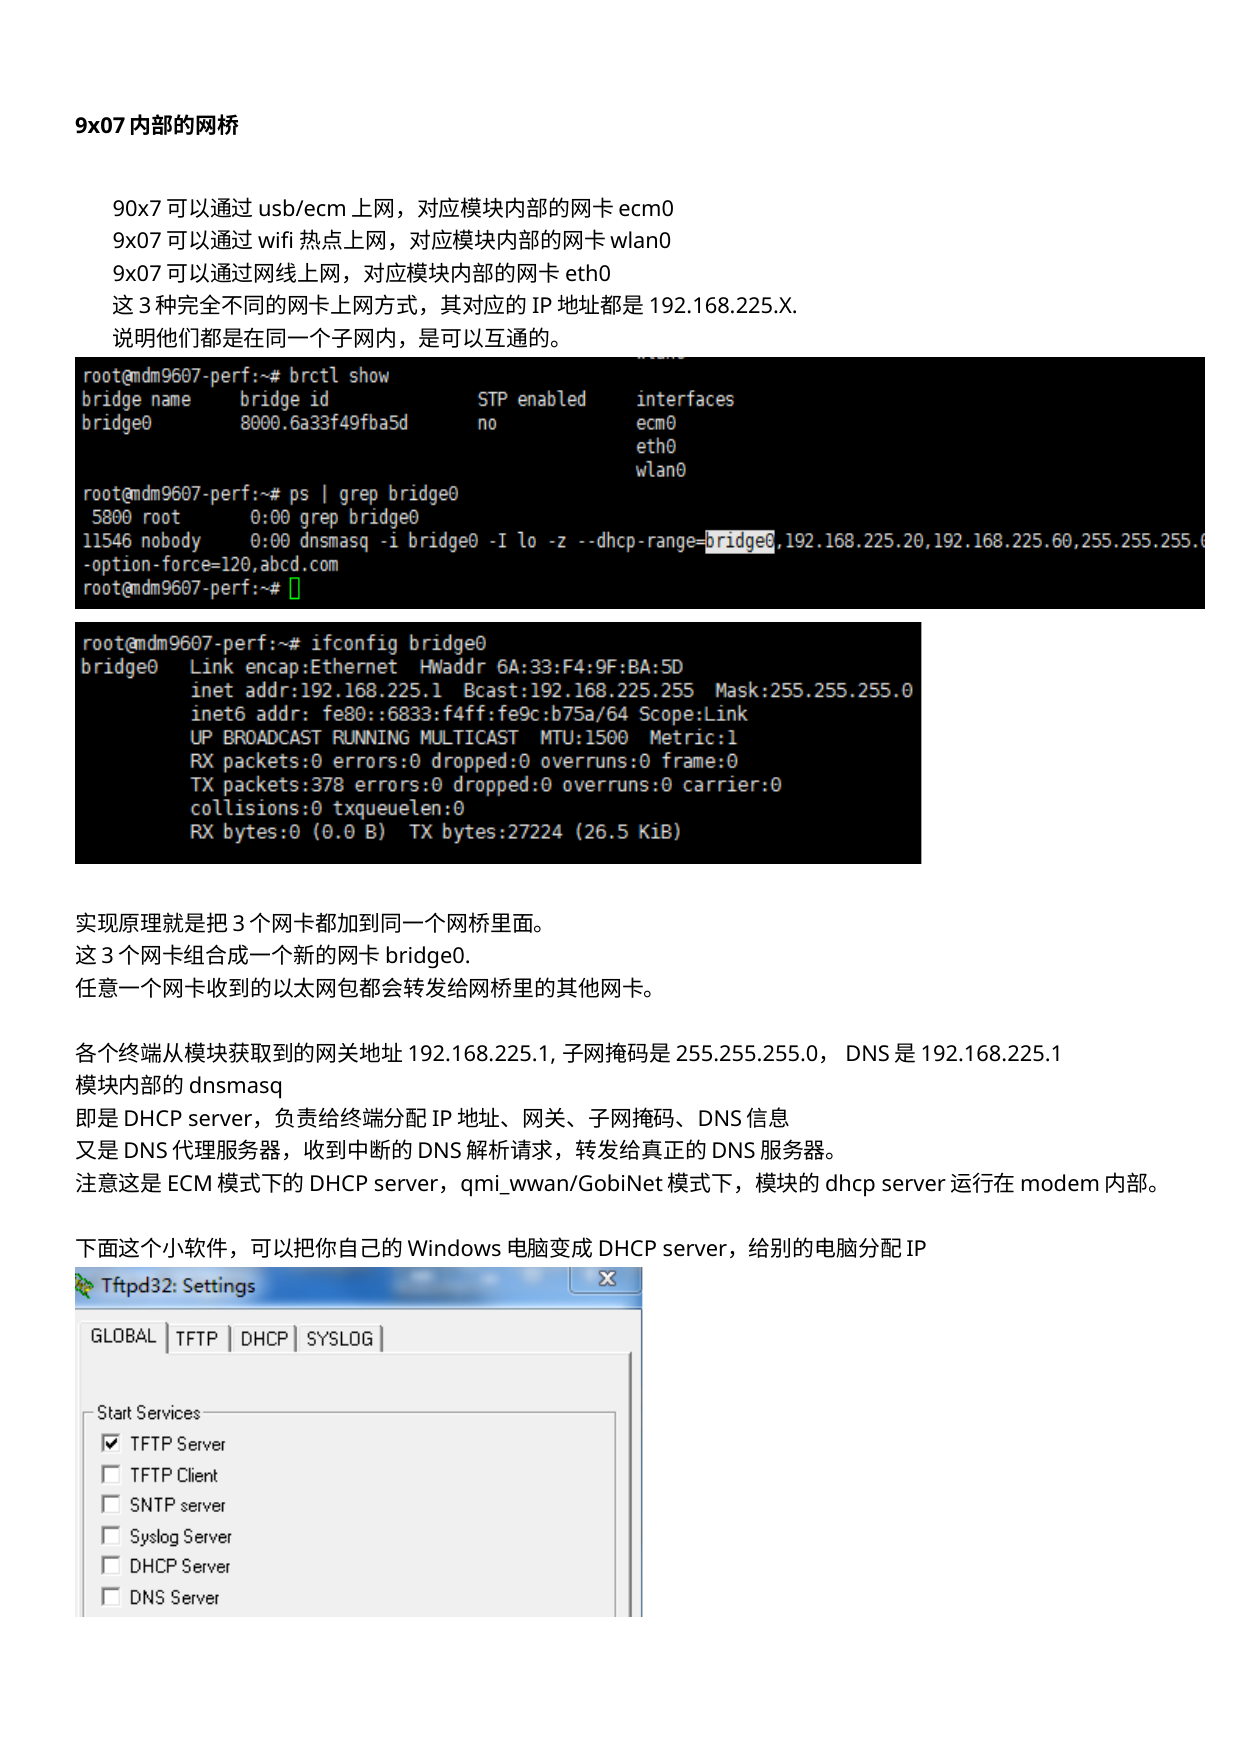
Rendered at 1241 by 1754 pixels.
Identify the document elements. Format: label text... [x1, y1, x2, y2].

text 实现原理就是把3个网卡都加到同一个网桥里面。 [75, 906, 1165, 938]
picture [75, 357, 1205, 609]
text 又是DNS代理服务器，收到中断的DNS解析请求，转发给真正的DNS服务器。 [75, 1133, 1165, 1166]
text 任意一个网卡收到的以太网包都会转发给网桥里的其他网卡。 [75, 971, 1165, 1003]
text 各个终端从模块获取到的网关地址192.168.225.1, 子网掩码是255.255.255.0， DNS是192.168.225.1 [75, 1036, 1165, 1068]
text 9x07可以通过网线上网，对应模块内部的网卡 eth0 [112, 256, 1165, 288]
text 这3种完全不同的网卡上网方式，其对应的IP地址都是192.168.225.X. [112, 288, 1165, 321]
text 即是DHCP server，负责给终端分配IP地址、网关、子网掩码、DNS信息 [75, 1101, 1165, 1133]
text 注意这是ECM模式下的DHCP server，qmi_wwan/GobiNet模式下，模块的dhcp server运行在modem内部。 [75, 1166, 1165, 1198]
subtitle 9x07内部的网桥 [75, 108, 1165, 140]
text 这3个网卡组合成一个新的网卡bridge0. [75, 938, 1165, 971]
picture [75, 622, 922, 864]
text 模块内部的dnsmasq [75, 1068, 1165, 1101]
text 下面这个小软件，可以把你自己的Windows电脑变成DHCP server，给别的电脑分配IP [75, 1231, 1165, 1263]
picture [75, 1267, 643, 1617]
text 90x7可以通过usb/ecm上网，对应模块内部的网卡ecm0 [112, 191, 1165, 223]
text 9x07可以通过wifi 热点上网，对应模块内部的网卡wlan0 [112, 223, 1165, 256]
text 说明他们都是在同一个子网内，是可以互通的。 [112, 321, 1165, 353]
